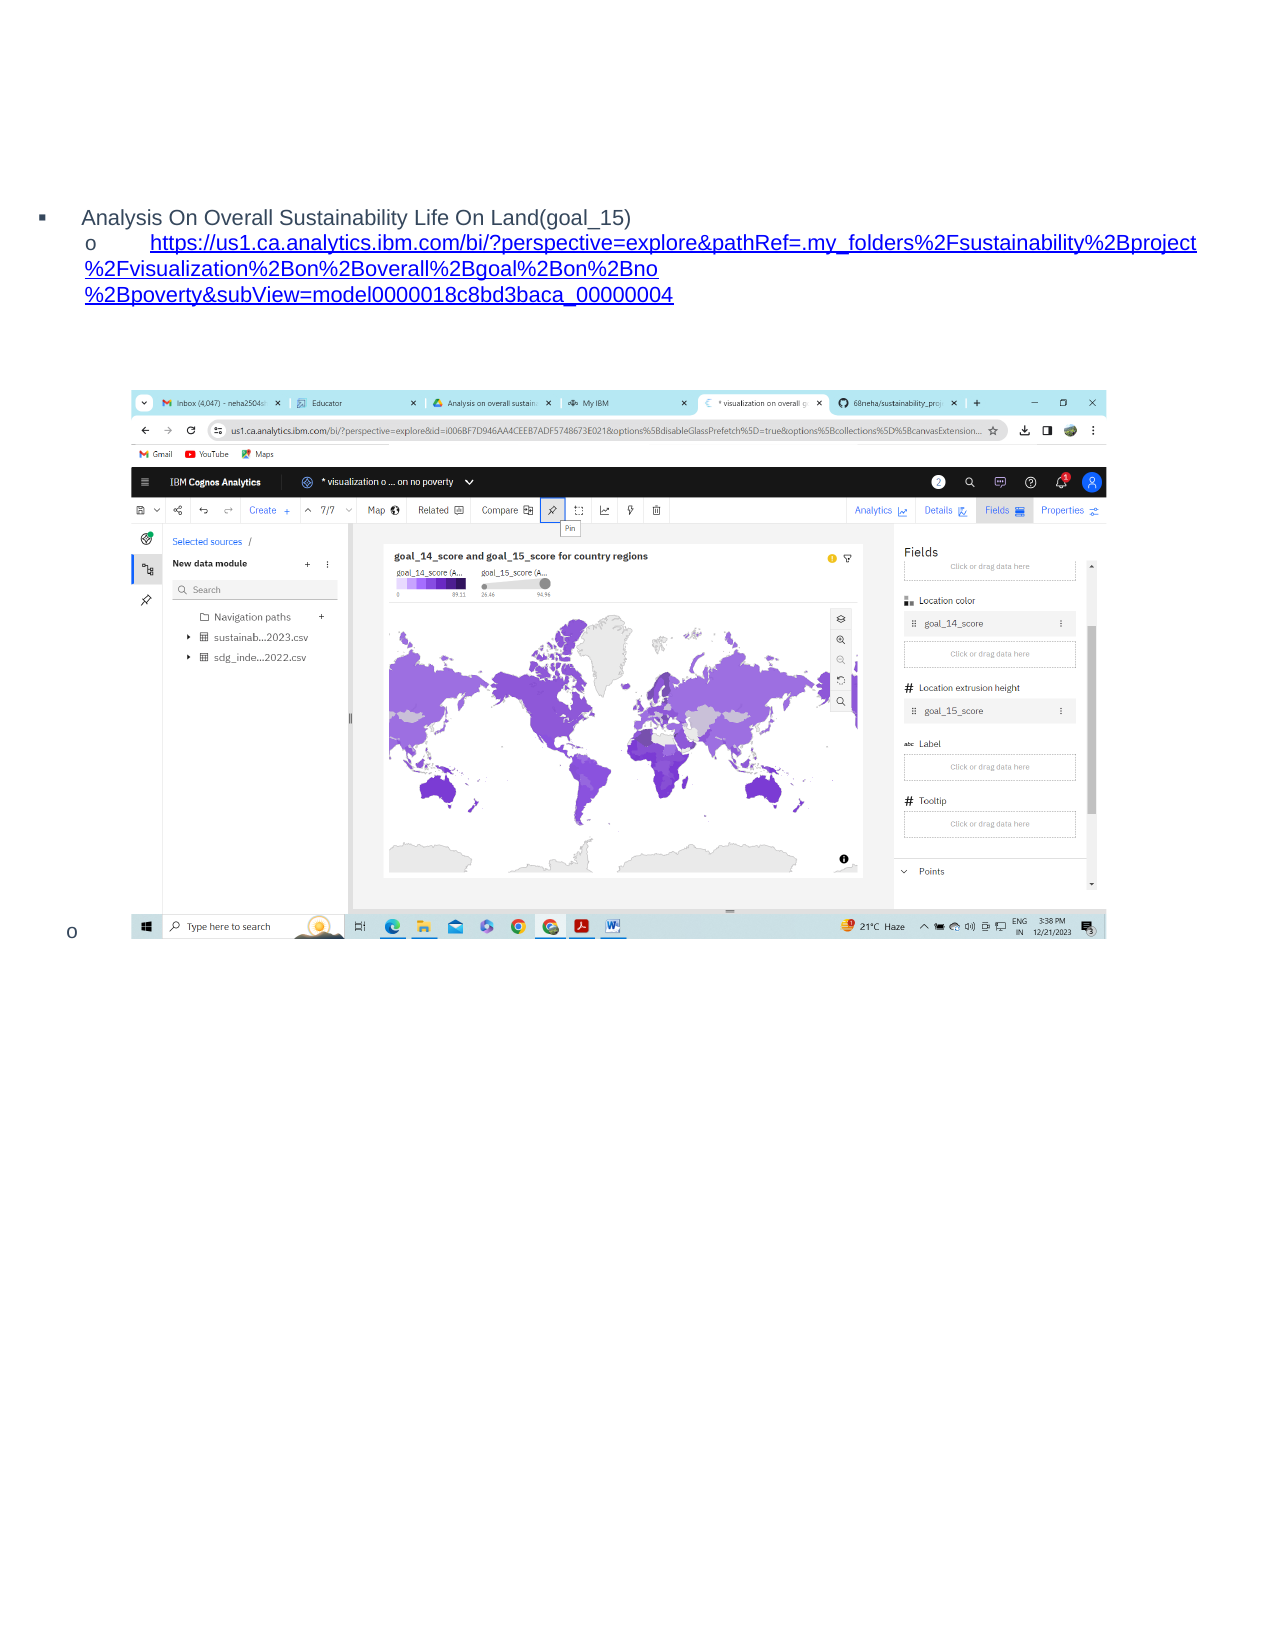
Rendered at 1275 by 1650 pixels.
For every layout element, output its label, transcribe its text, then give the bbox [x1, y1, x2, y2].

list Analysis On Overall Sustainability Life On Land(goal_15) [37, 204, 1209, 229]
picture [131, 390, 1107, 939]
list https://us1.ca.analytics.ibm.com/bi/?perspective=explore&pathRef=.my_folders%2Fsustainability%2Bproject%2Fvisualization%2Bon%2Boverall%2Bgoal%2Bon%2Bno%2Bpoverty&subView=model0000018c8bd3baca_00000004 [84, 229, 1209, 307]
